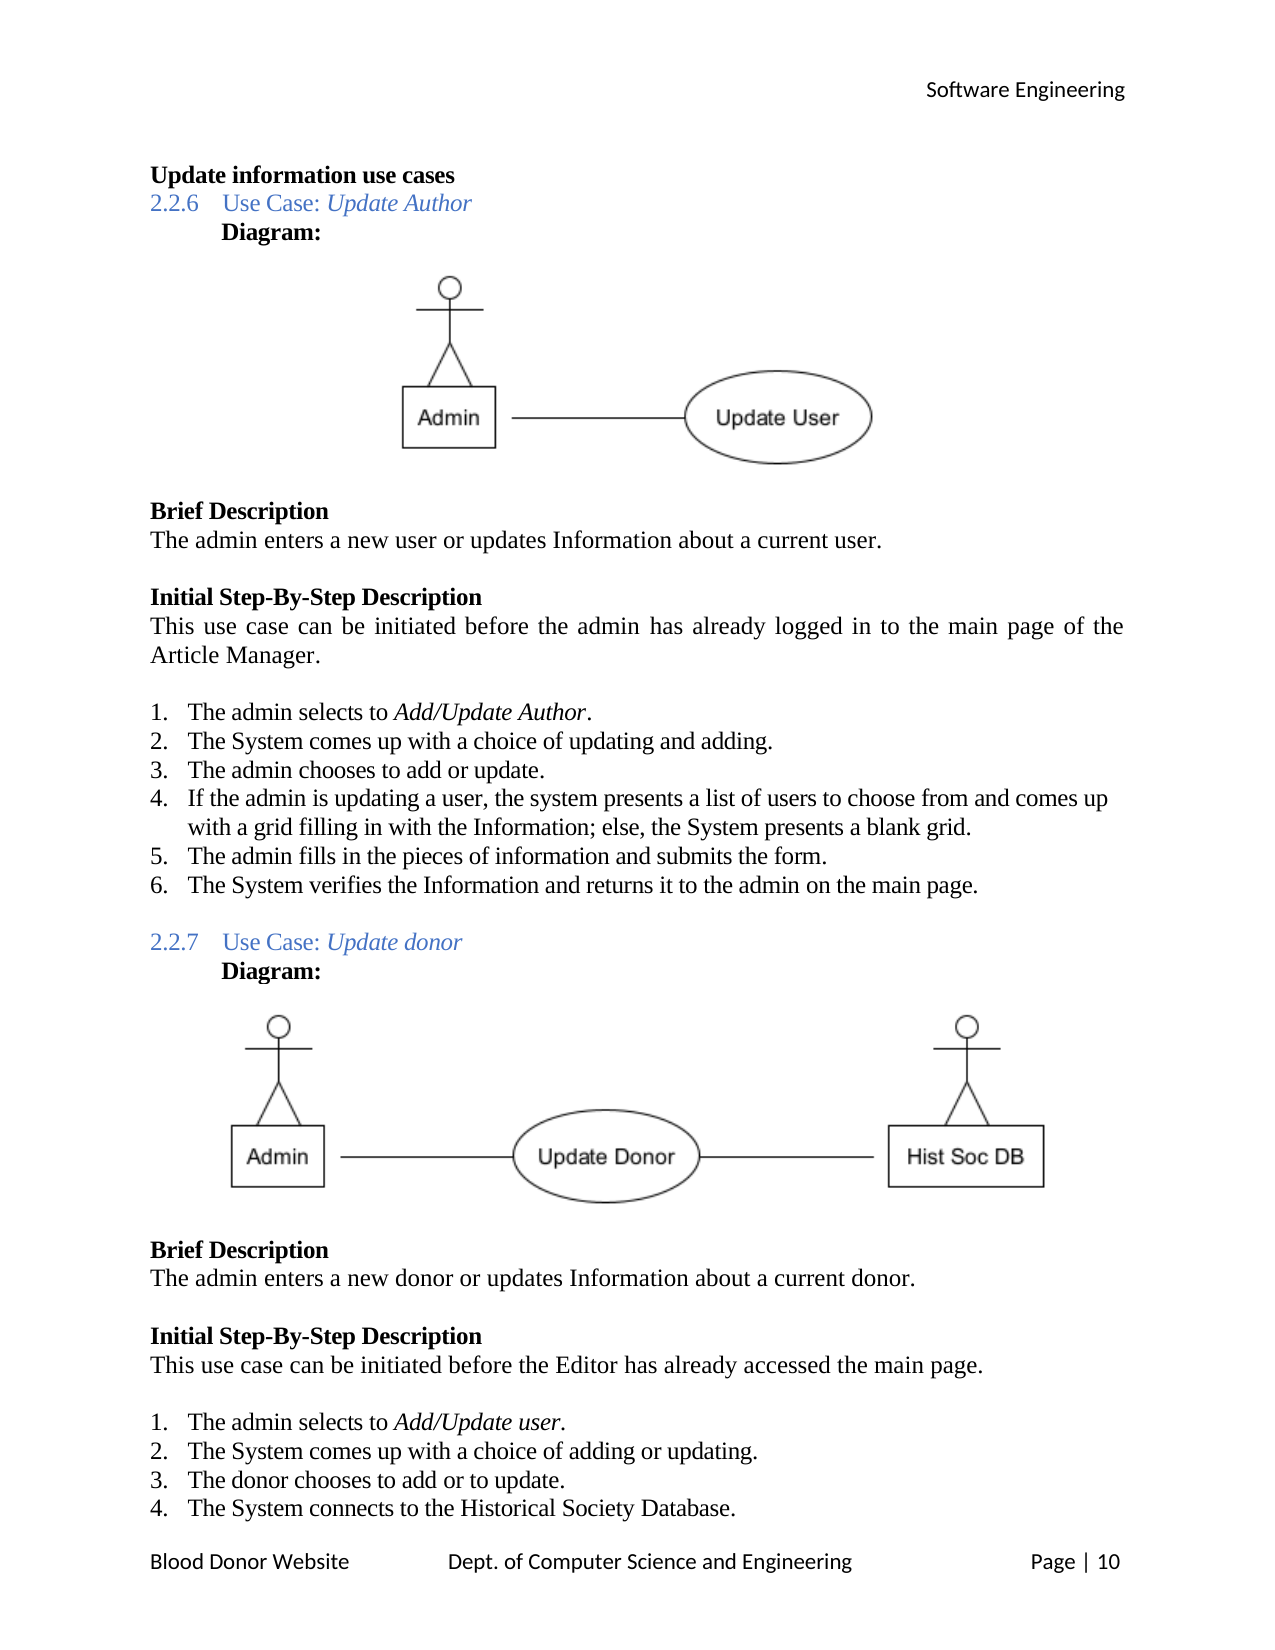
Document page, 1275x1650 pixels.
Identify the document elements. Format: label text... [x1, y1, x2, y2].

list The System connects to the Historical Society Database. [150, 1493, 1125, 1522]
text Brief Description [150, 496, 1125, 525]
list The admin selects to Add/Update Author. [150, 697, 1125, 726]
text This use case can be initiated before the admin has already logged in to the main page of the Article Manager. [150, 611, 1125, 668]
list The donor chooses to add or to update. [150, 1465, 1125, 1493]
list The System verifies the Information and returns it to the admin on the main page. [150, 870, 1125, 898]
list The System comes up with a choice of adding or updating. [150, 1436, 1125, 1465]
text 2.2.7 Use Case: Update donor [150, 927, 1125, 956]
list The admin selects to Add/Update user. [150, 1407, 1125, 1436]
picture [371, 246, 904, 496]
text The admin enters a new user or updates Information about a current user. [150, 525, 1125, 553]
text The admin enters a new donor or updates Information about a current donor. [150, 1263, 1125, 1292]
picture [200, 984, 1075, 1235]
list The System comes up with a choice of updating and adding. [150, 726, 1125, 755]
list The admin fills in the pieces of information and submits the form. [150, 841, 1125, 870]
text Update information use cases [150, 160, 1125, 188]
text This use case can be initiated before the Editor has already accessed the main page. [150, 1350, 1125, 1378]
text Initial Step-By-Step Description [150, 582, 1125, 611]
text 2.2.6 Use Case: Update Author [150, 188, 1125, 217]
text Initial Step-By-Step Description [150, 1321, 1125, 1350]
text Diagram: [150, 217, 1125, 246]
text Diagram: [150, 956, 1125, 985]
list If the admin is updating a user, the system presents a list of users to choose from and comes up with a grid filling in with the Information; else, the System presents a blank grid. [150, 783, 1125, 841]
text Brief Description [150, 1235, 1125, 1263]
list The admin chooses to add or update. [150, 755, 1125, 783]
